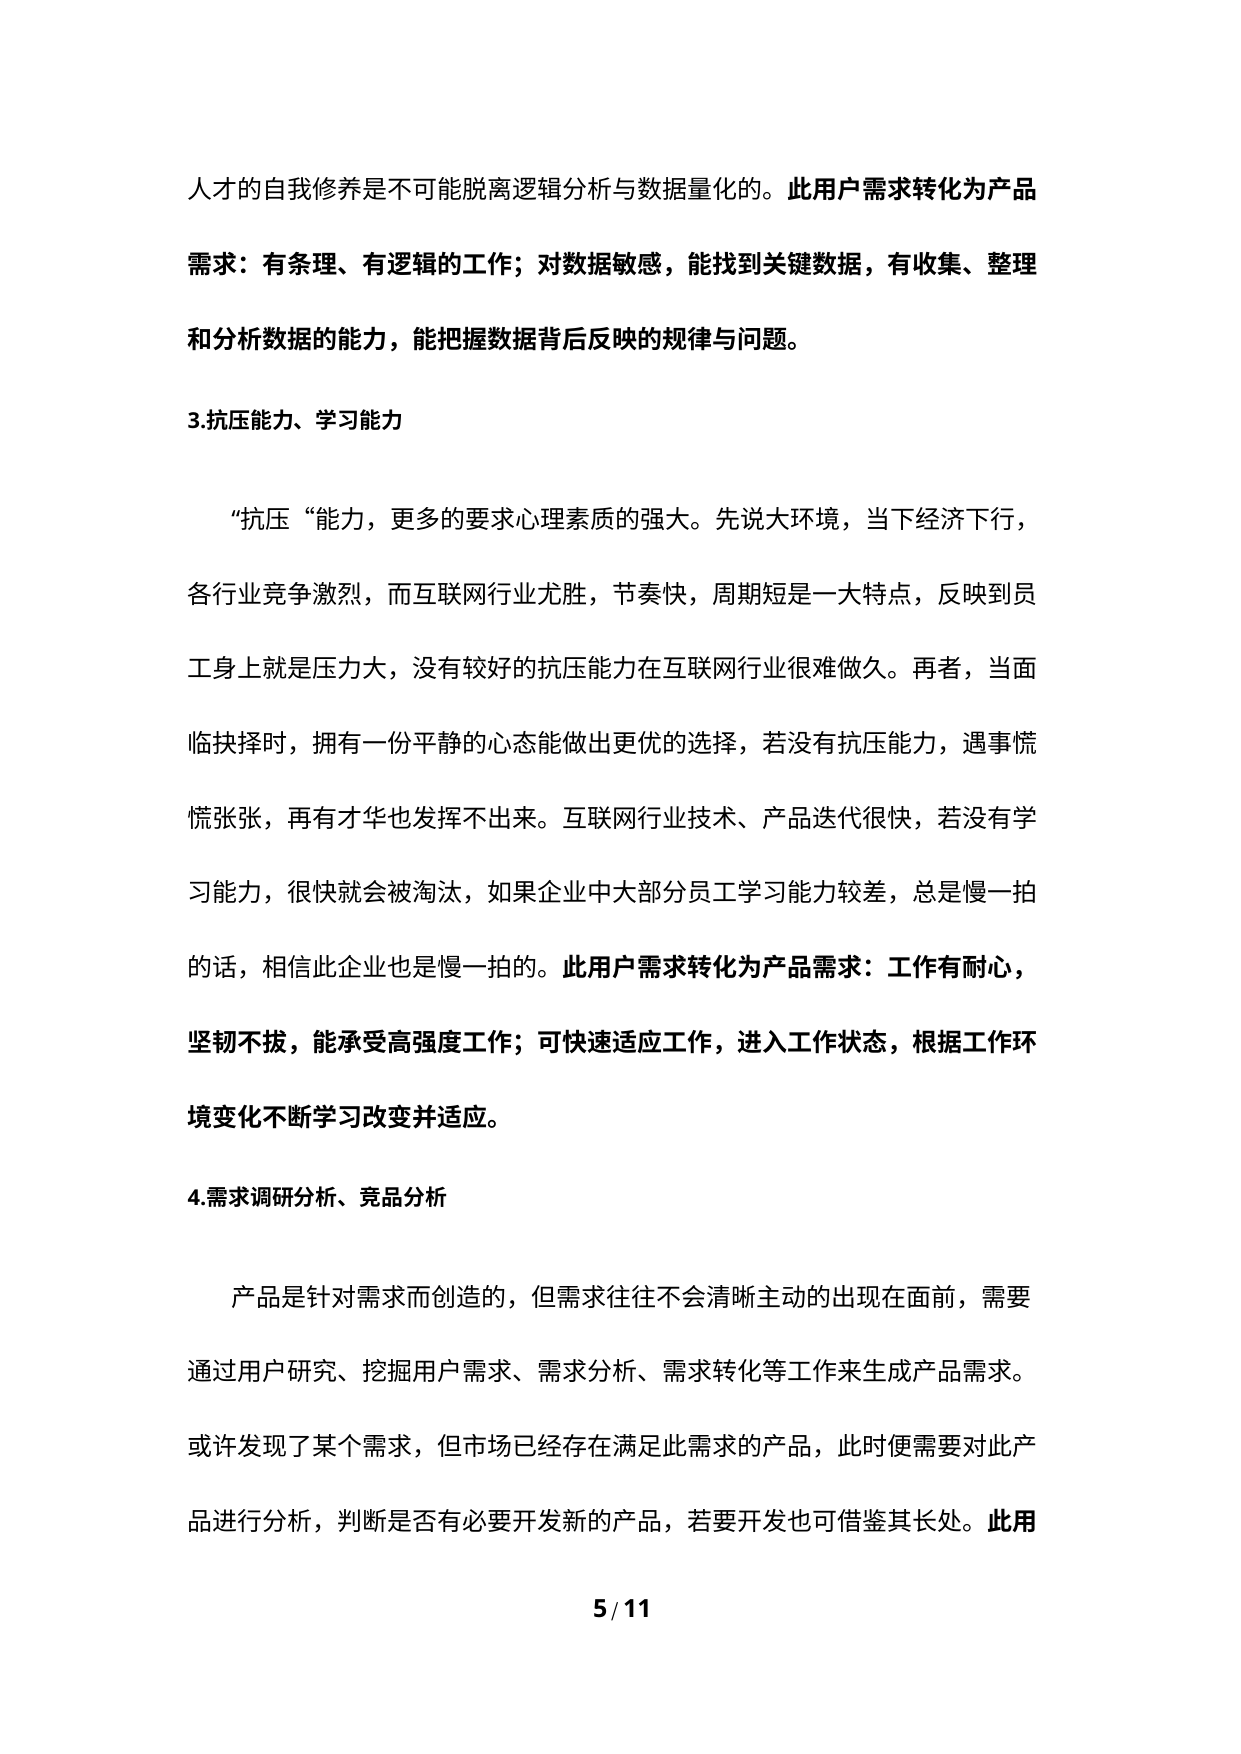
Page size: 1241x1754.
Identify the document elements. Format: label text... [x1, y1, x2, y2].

subtitle 4.需求调研分析、竞品分析 [187, 1180, 1053, 1213]
subtitle 3.抗压能力、学习能力 [187, 402, 1053, 435]
text “抗压“能力，更多的要求心理素质的强大。先说大环境，当下经济下行，各行业竞争激烈，而互联网行业尤胜，节奏快，周期短是一大特点，反映到员工身上就是压力大，没有较好的抗压能力在互联网行业很难做久。再者，当面临抉择时，拥有一份平静的心态能做出更优的选择，若没有抗压能力，遇事慌慌张张，再有才华也发挥不出来。互联网行业技术、产品迭代很快，若没有学习能力，很快就会被淘汰，如果企业中大部分员工学习能力较差，总是慢一拍的话，相信此企业也是慢一拍的。此用户需求转化为产品需求：工作有耐心，坚韧不拔，能承受高强度工作；可快速适应工作，进入工作状态，根据工作环境变化不断学习改变并适应。 [187, 485, 1053, 1148]
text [187, 1263, 1053, 1552]
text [187, 156, 1053, 370]
